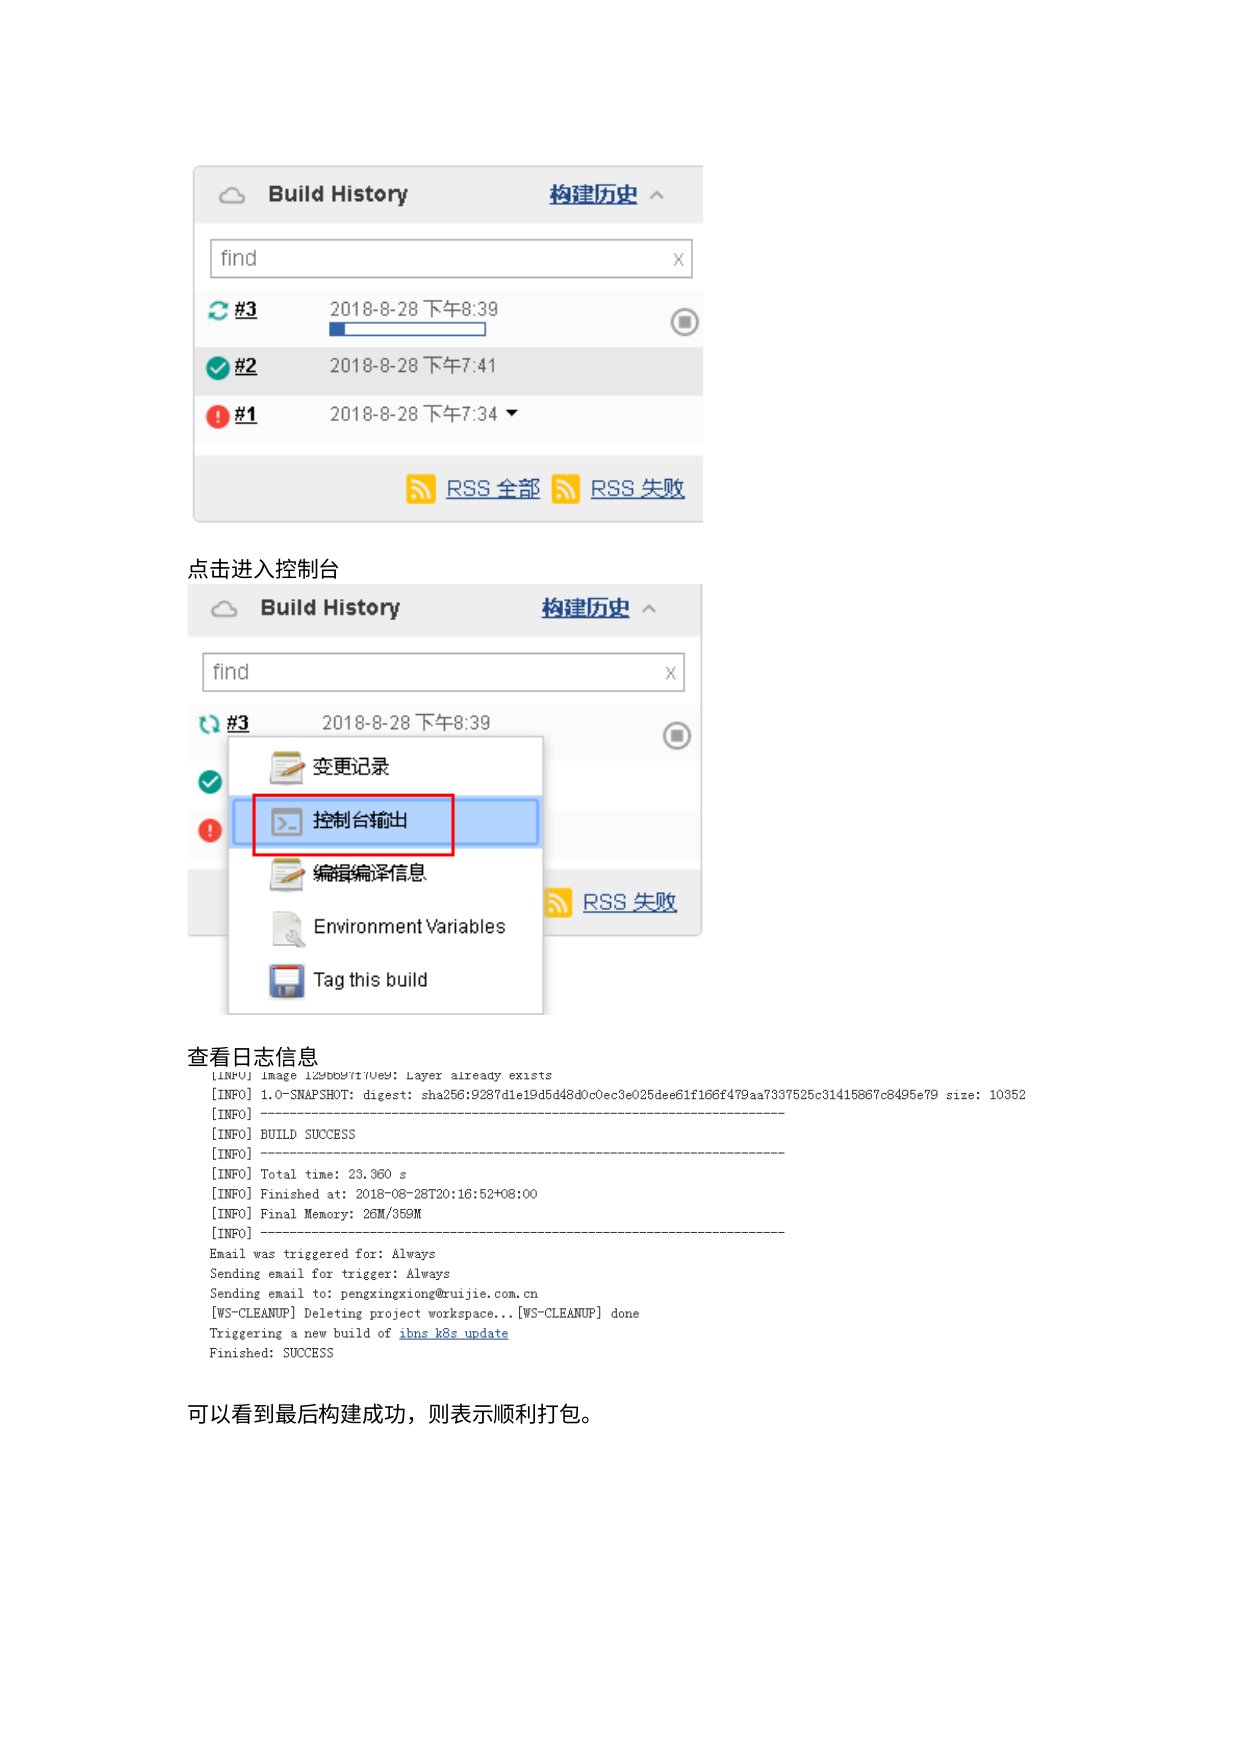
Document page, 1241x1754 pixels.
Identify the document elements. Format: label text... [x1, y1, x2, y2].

picture [187, 1072, 1053, 1371]
text 可以看到最后构建成功，则表示顺利打包。 [187, 1397, 1053, 1429]
picture [187, 584, 704, 1015]
text 查看日志信息 [187, 1039, 1053, 1072]
text 点击进入控制台 [187, 552, 1053, 584]
picture [187, 162, 704, 526]
